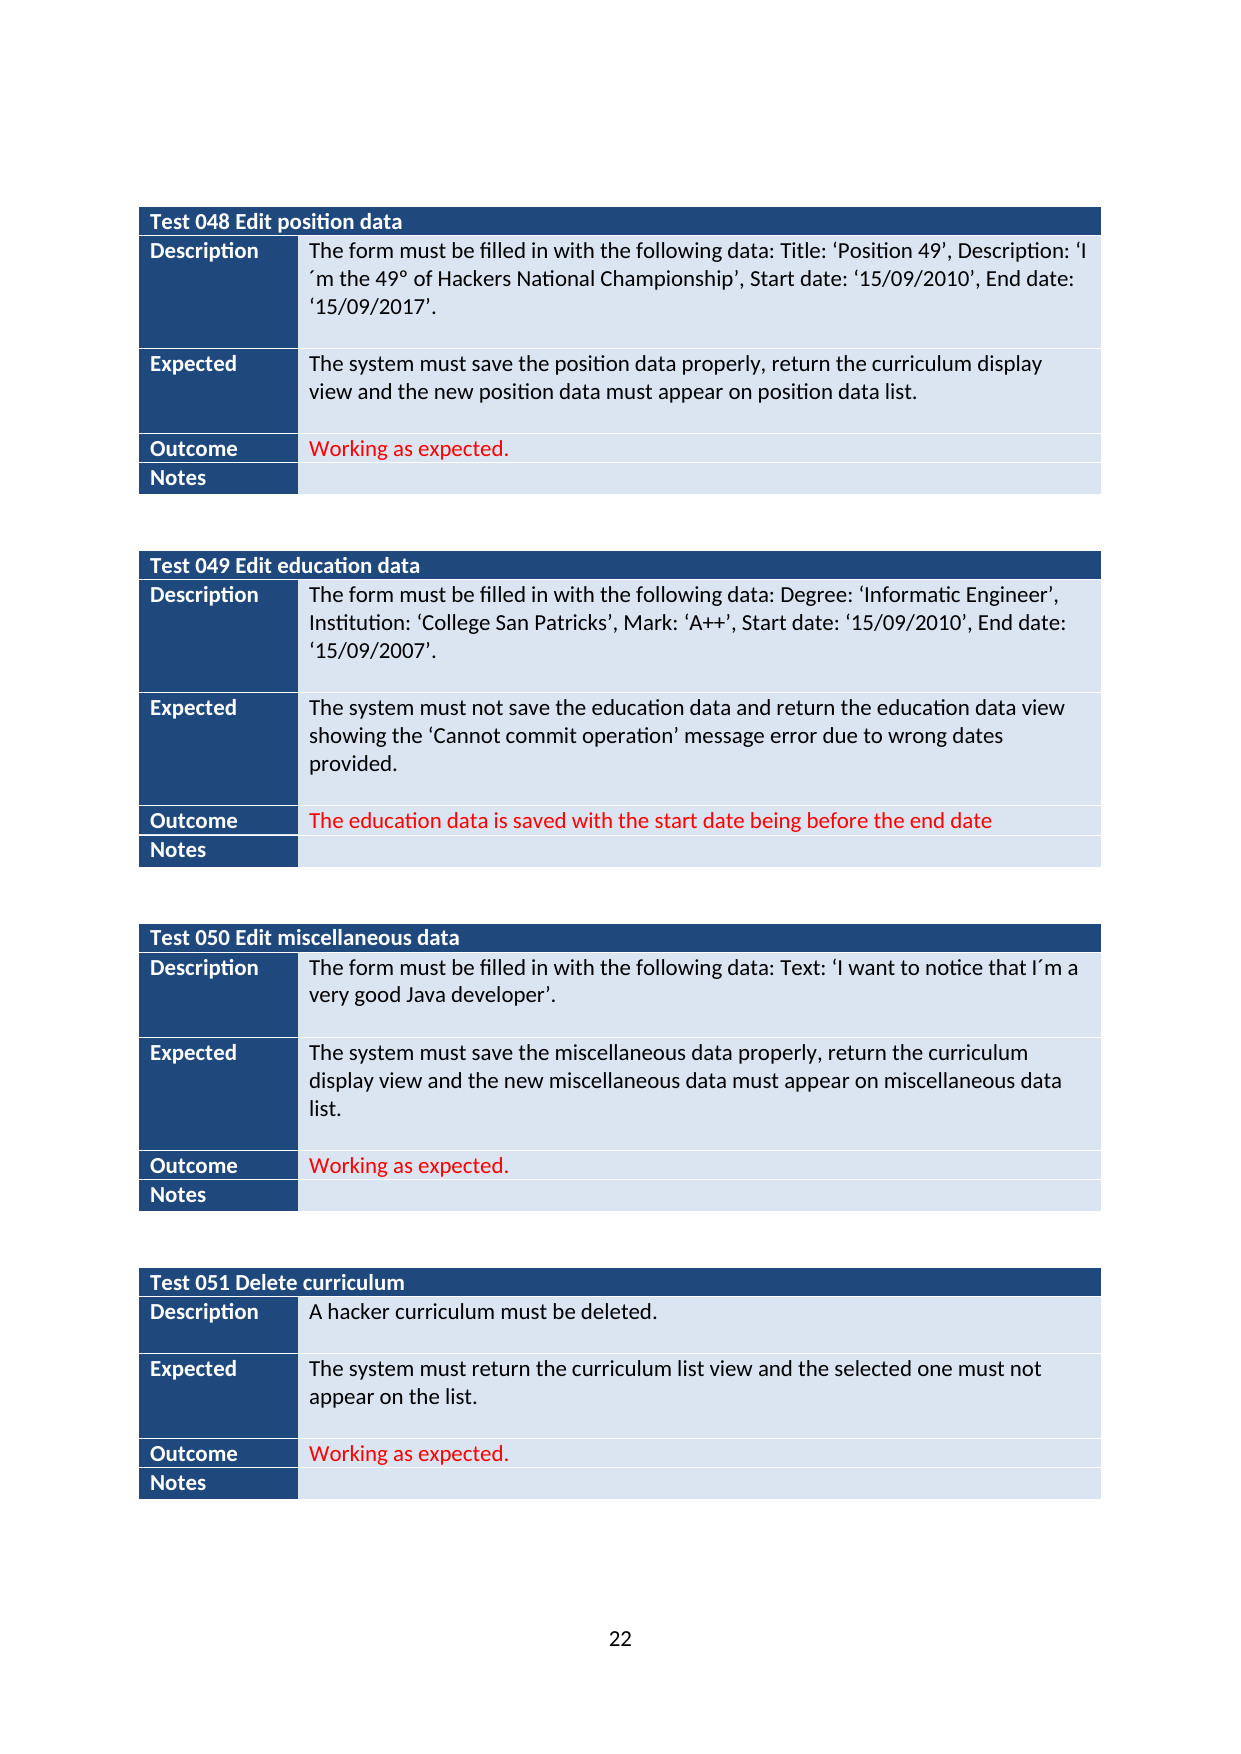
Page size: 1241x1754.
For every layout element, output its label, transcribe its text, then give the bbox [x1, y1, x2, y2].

table_cell Description [139, 580, 298, 692]
table_cell [298, 1468, 1101, 1499]
table_cell Expected [139, 693, 298, 805]
table_cell A hacker curriculum must be deleted. [298, 1297, 1101, 1353]
table_cell Working as expected. [298, 1439, 1101, 1467]
table_cell The system must not save the education data and return the education data view showing the ‘Cannot commit operation’ message error due to wrong dates provided. [298, 693, 1101, 805]
table_cell [298, 1180, 1101, 1211]
table_cell Working as expected. [298, 434, 1101, 462]
table_cell The form must be filled in with the following data: Text: ‘I want to notice that I´m a very good Java developer’. [298, 953, 1101, 1037]
table_header Test 049 Edit education data [139, 551, 1101, 579]
table_cell Description [139, 1297, 298, 1353]
table_cell The form must be filled in with the following data: Degree: ‘Informatic Engineer’, Institution: ‘College San Patricks’, Mark: ‘A++’, Start date: ‘15/09/2010’, End date: ‘15/09/2007’. [298, 580, 1101, 692]
table_cell The form must be filled in with the following data: Title: ‘Position 49’, Description: ‘I´m the 49º of Hackers National Championship’, Start date: ‘15/09/2010’, End date: ‘15/09/2017’. [298, 236, 1101, 348]
table_header Test 050 Edit miscellaneous data [139, 924, 1101, 952]
table_header Test 048 Edit position data [139, 207, 1101, 235]
table_cell Expected [139, 1038, 298, 1150]
table_cell The system must return the curriculum list view and the selected one must not appear on the list. [298, 1354, 1101, 1438]
table_cell The system must save the position data properly, return the curriculum display view and the new position data must appear on position data list. [298, 349, 1101, 433]
table_cell Expected [139, 1354, 298, 1438]
table_cell Expected [139, 349, 298, 433]
table_cell Outcome [139, 434, 298, 462]
table_cell Notes [139, 1180, 298, 1211]
table_cell Notes [139, 836, 298, 867]
table_cell Outcome [139, 1439, 298, 1467]
table_cell Description [139, 953, 298, 1037]
table_cell [298, 463, 1101, 494]
table_cell Outcome [139, 806, 298, 834]
table_cell Working as expected. [298, 1151, 1101, 1179]
table_cell The education data is saved with the start date being before the end date [298, 806, 1101, 834]
table_cell Outcome [139, 1151, 298, 1179]
table_cell The system must save the miscellaneous data properly, return the curriculum display view and the new miscellaneous data must appear on miscellaneous data list. [298, 1038, 1101, 1150]
table_cell Notes [139, 463, 298, 494]
table_cell Description [139, 236, 298, 348]
table_cell [298, 836, 1101, 867]
table_cell Notes [139, 1468, 298, 1499]
table_header Test 051 Delete curriculum [139, 1268, 1101, 1296]
